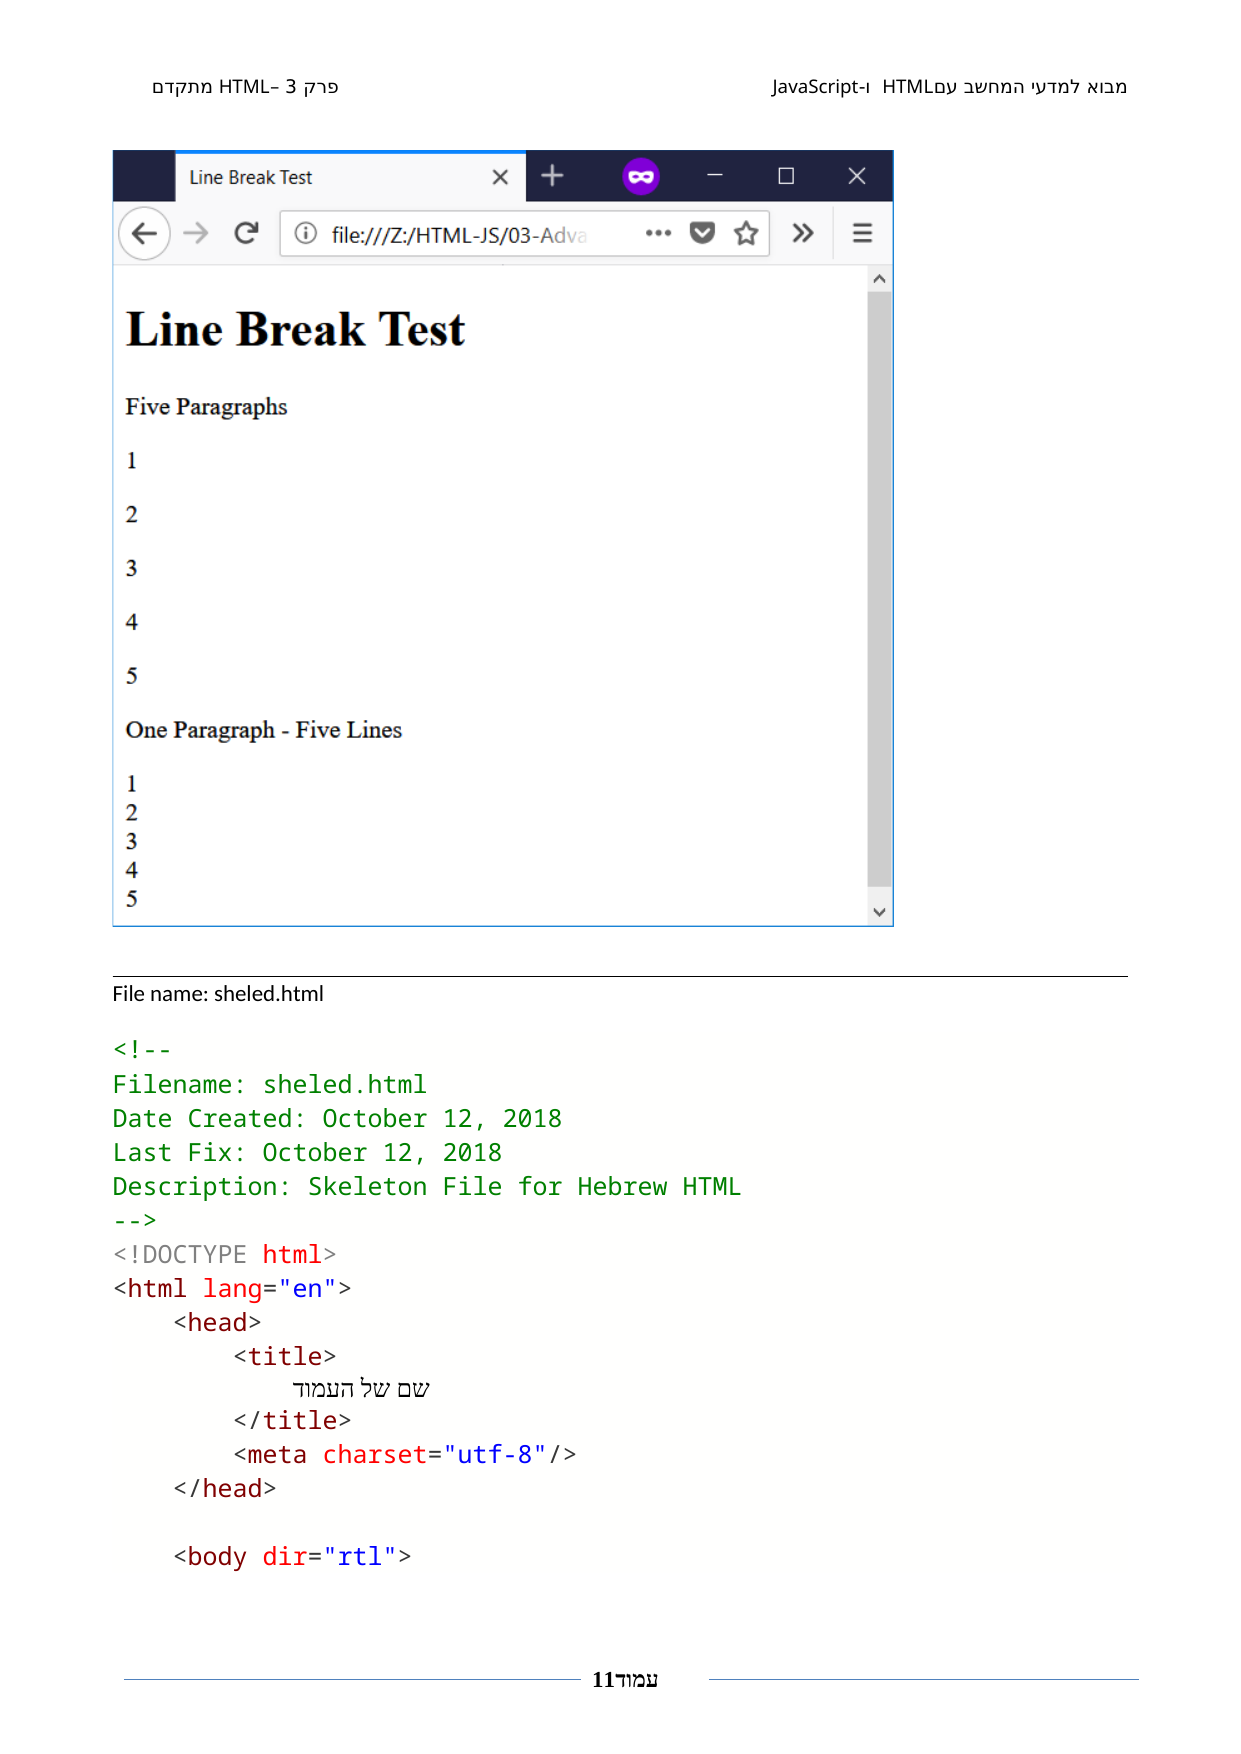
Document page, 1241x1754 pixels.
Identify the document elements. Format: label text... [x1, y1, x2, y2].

text <meta charset="utf-8"/> [112, 1437, 1128, 1471]
text </title> [112, 1402, 1128, 1437]
text Last Fix: October 12, 2018 [112, 1134, 1128, 1168]
text --> [112, 1202, 1128, 1237]
text Description: Skeleton File for Hebrew HTML [112, 1168, 1128, 1202]
picture [112, 150, 894, 927]
text Filename: sheled.html [112, 1066, 1128, 1100]
text <head> [112, 1305, 1128, 1339]
text <body dir="rtl"> [112, 1539, 1128, 1573]
text <title> [112, 1339, 1128, 1373]
text <!-- [112, 1032, 1128, 1066]
text <html lang="en"> [112, 1271, 1128, 1305]
text <!DOCTYPE html> [112, 1237, 1128, 1271]
text שם של העמוד [112, 1373, 1128, 1402]
text Date Created: October 12, 2018 [112, 1100, 1128, 1134]
text File name: sheled.html [112, 977, 1128, 1007]
text </head> [112, 1471, 1128, 1505]
